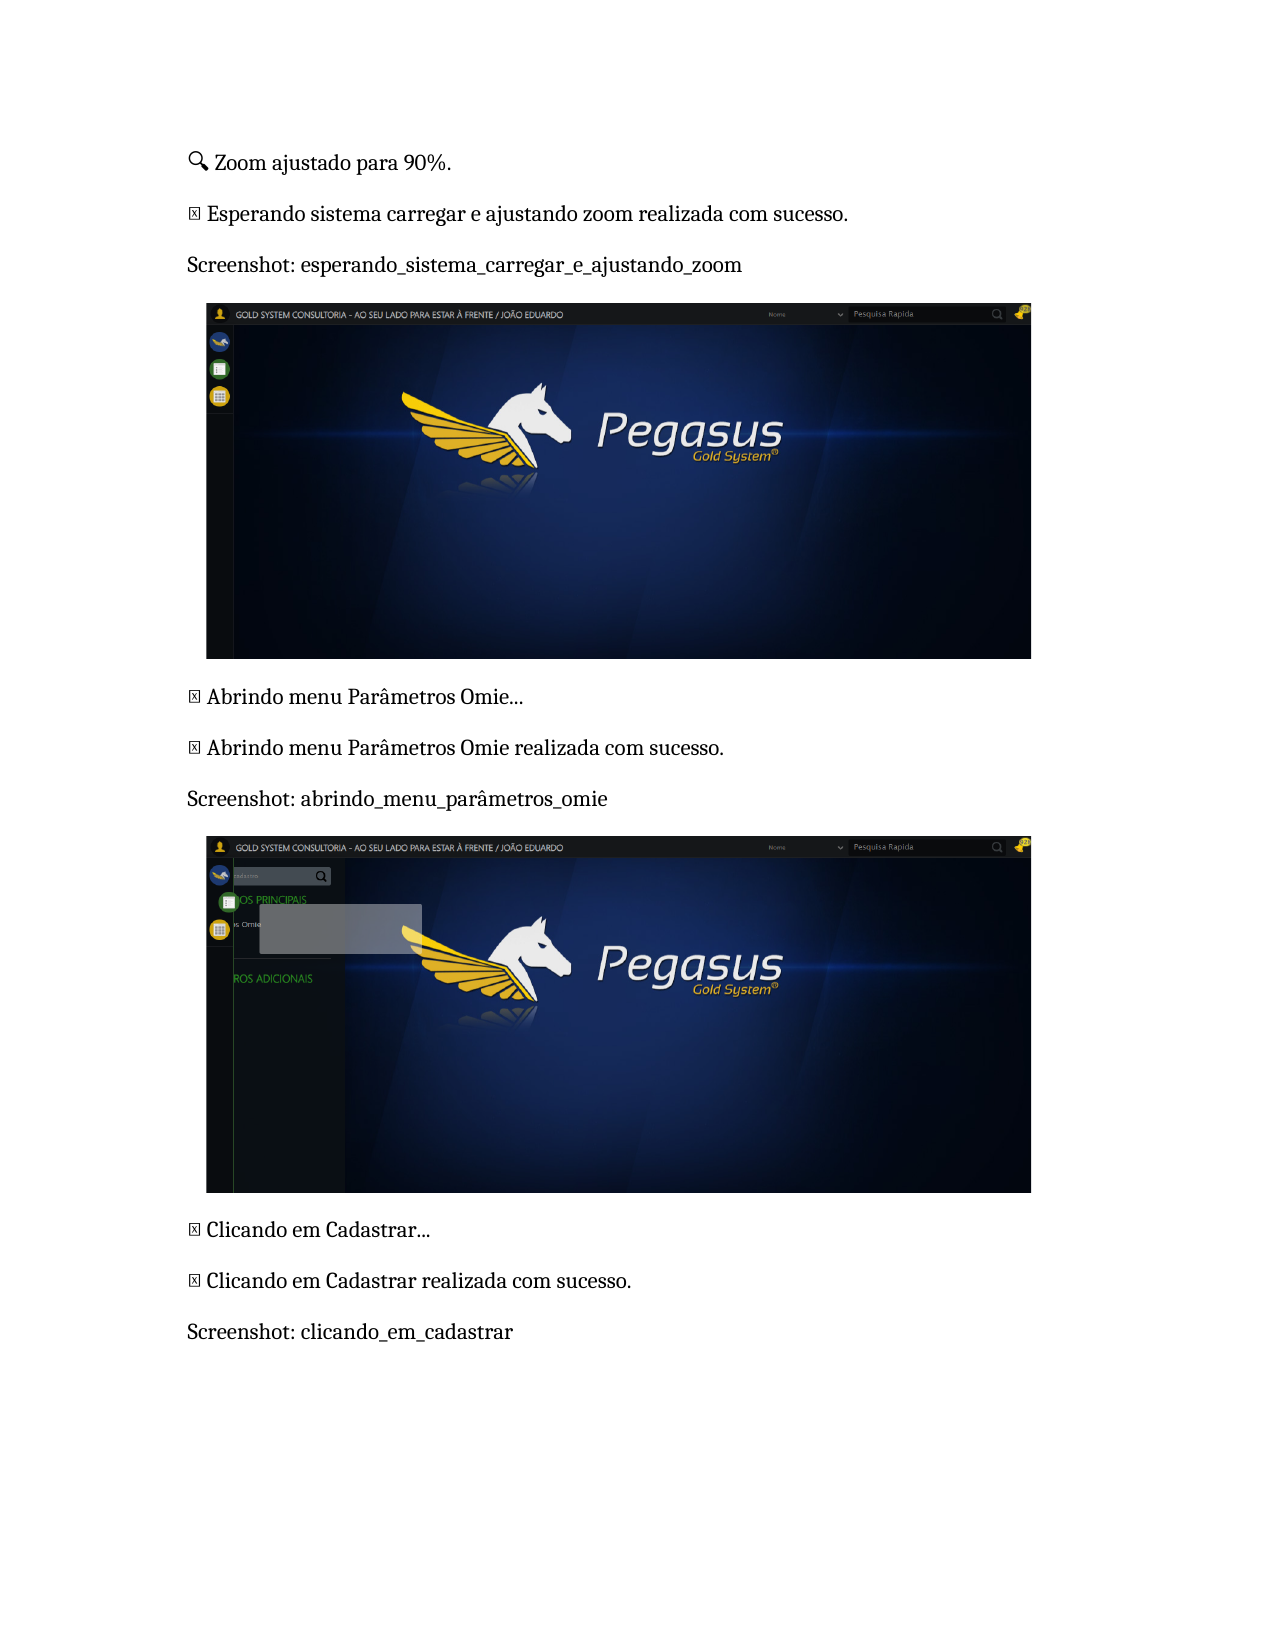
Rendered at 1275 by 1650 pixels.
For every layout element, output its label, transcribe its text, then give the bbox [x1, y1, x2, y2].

text 🔄 Clicando em Cadastrar... [187, 1217, 1087, 1243]
text Screenshot: clicando_em_cadastrar [187, 1319, 1087, 1346]
text ✅ Clicando em Cadastrar realizada com sucesso. [187, 1268, 1087, 1294]
text ✅ Abrindo menu Parâmetros Omie realizada com sucesso. [187, 734, 1087, 761]
picture [206, 836, 1032, 1193]
text 🔄 Abrindo menu Parâmetros Omie... [187, 683, 1087, 710]
text 🔍 Zoom ajustado para 90%. [187, 150, 1087, 176]
picture [206, 303, 1032, 659]
text Screenshot: abrindo_menu_parâmetros_omie [187, 786, 1087, 812]
text Screenshot: esperando_sistema_carregar_e_ajustando_zoom [187, 252, 1087, 278]
text ✅ Esperando sistema carregar e ajustando zoom realizada com sucesso. [187, 201, 1087, 227]
